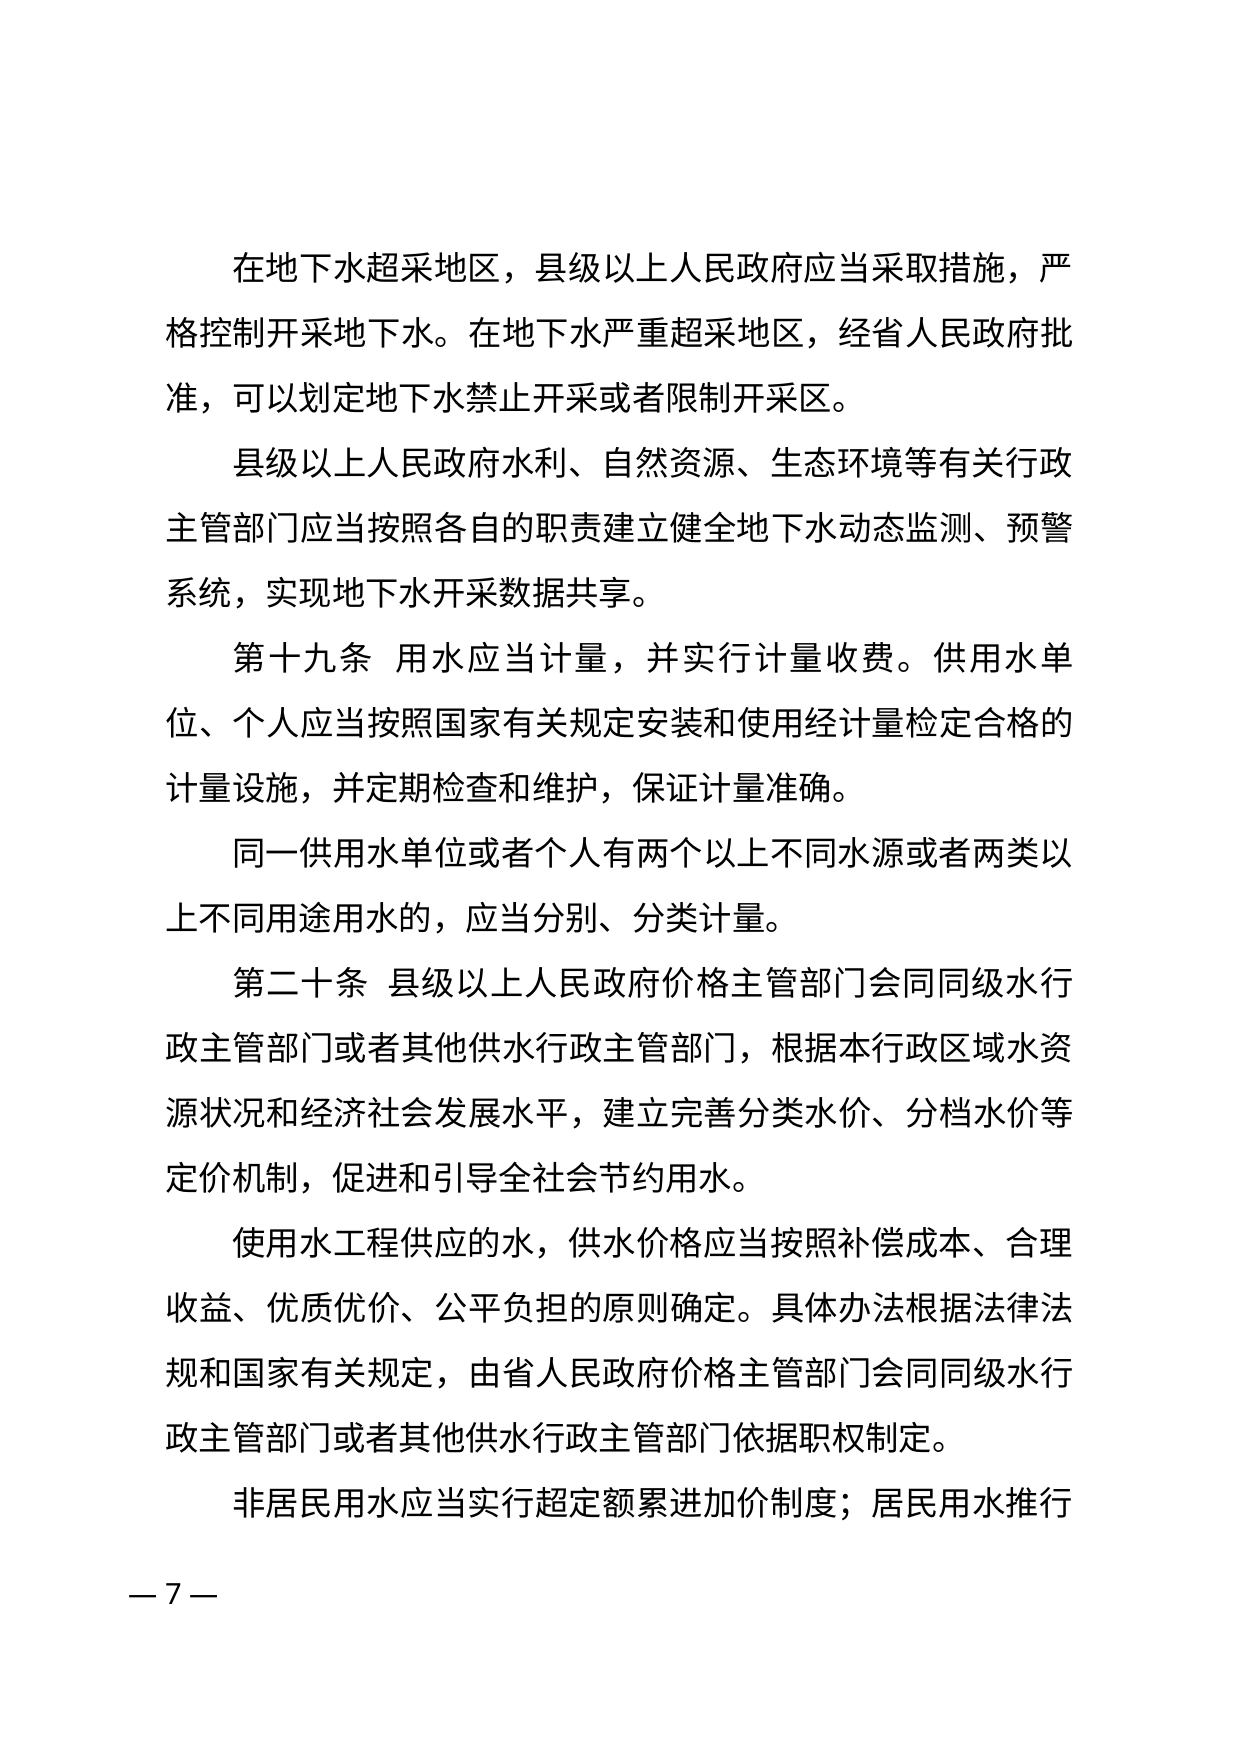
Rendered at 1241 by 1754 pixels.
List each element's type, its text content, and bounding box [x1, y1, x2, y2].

text 第十九条 用水应当计量，并实行计量收费。供用水单位、个人应当按照国家有关规定安装和使用经计量检定合格的计量设施，并定期检查和维护，保证计量准确。 [165, 623, 1075, 818]
text 在地下水超采地区，县级以上人民政府应当采取措施，严格控制开采地下水。在地下水严重超采地区，经省人民政府批准，可以划定地下水禁止开采或者限制开采区。 [165, 233, 1075, 428]
text 同一供用水单位或者个人有两个以上不同水源或者两类以上不同用途用水的，应当分别、分类计量。 [165, 818, 1075, 948]
text 第二十条 县级以上人民政府价格主管部门会同同级水行政主管部门或者其他供水行政主管部门，根据本行政区域水资源状况和经济社会发展水平，建立完善分类水价、分档水价等定价机制，促进和引导全社会节约用水。 [165, 948, 1075, 1208]
text 使用水工程供应的水，供水价格应当按照补偿成本、合理收益、优质优价、公平负担的原则确定。具体办法根据法律法规和国家有关规定，由省人民政府价格主管部门会同同级水行政主管部门或者其他供水行政主管部门依据职权制定。 [165, 1208, 1075, 1468]
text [165, 1468, 1075, 1533]
text 县级以上人民政府水利、自然资源、生态环境等有关行政主管部门应当按照各自的职责建立健全地下水动态监测、预警系统，实现地下水开采数据共享。 [165, 428, 1075, 623]
